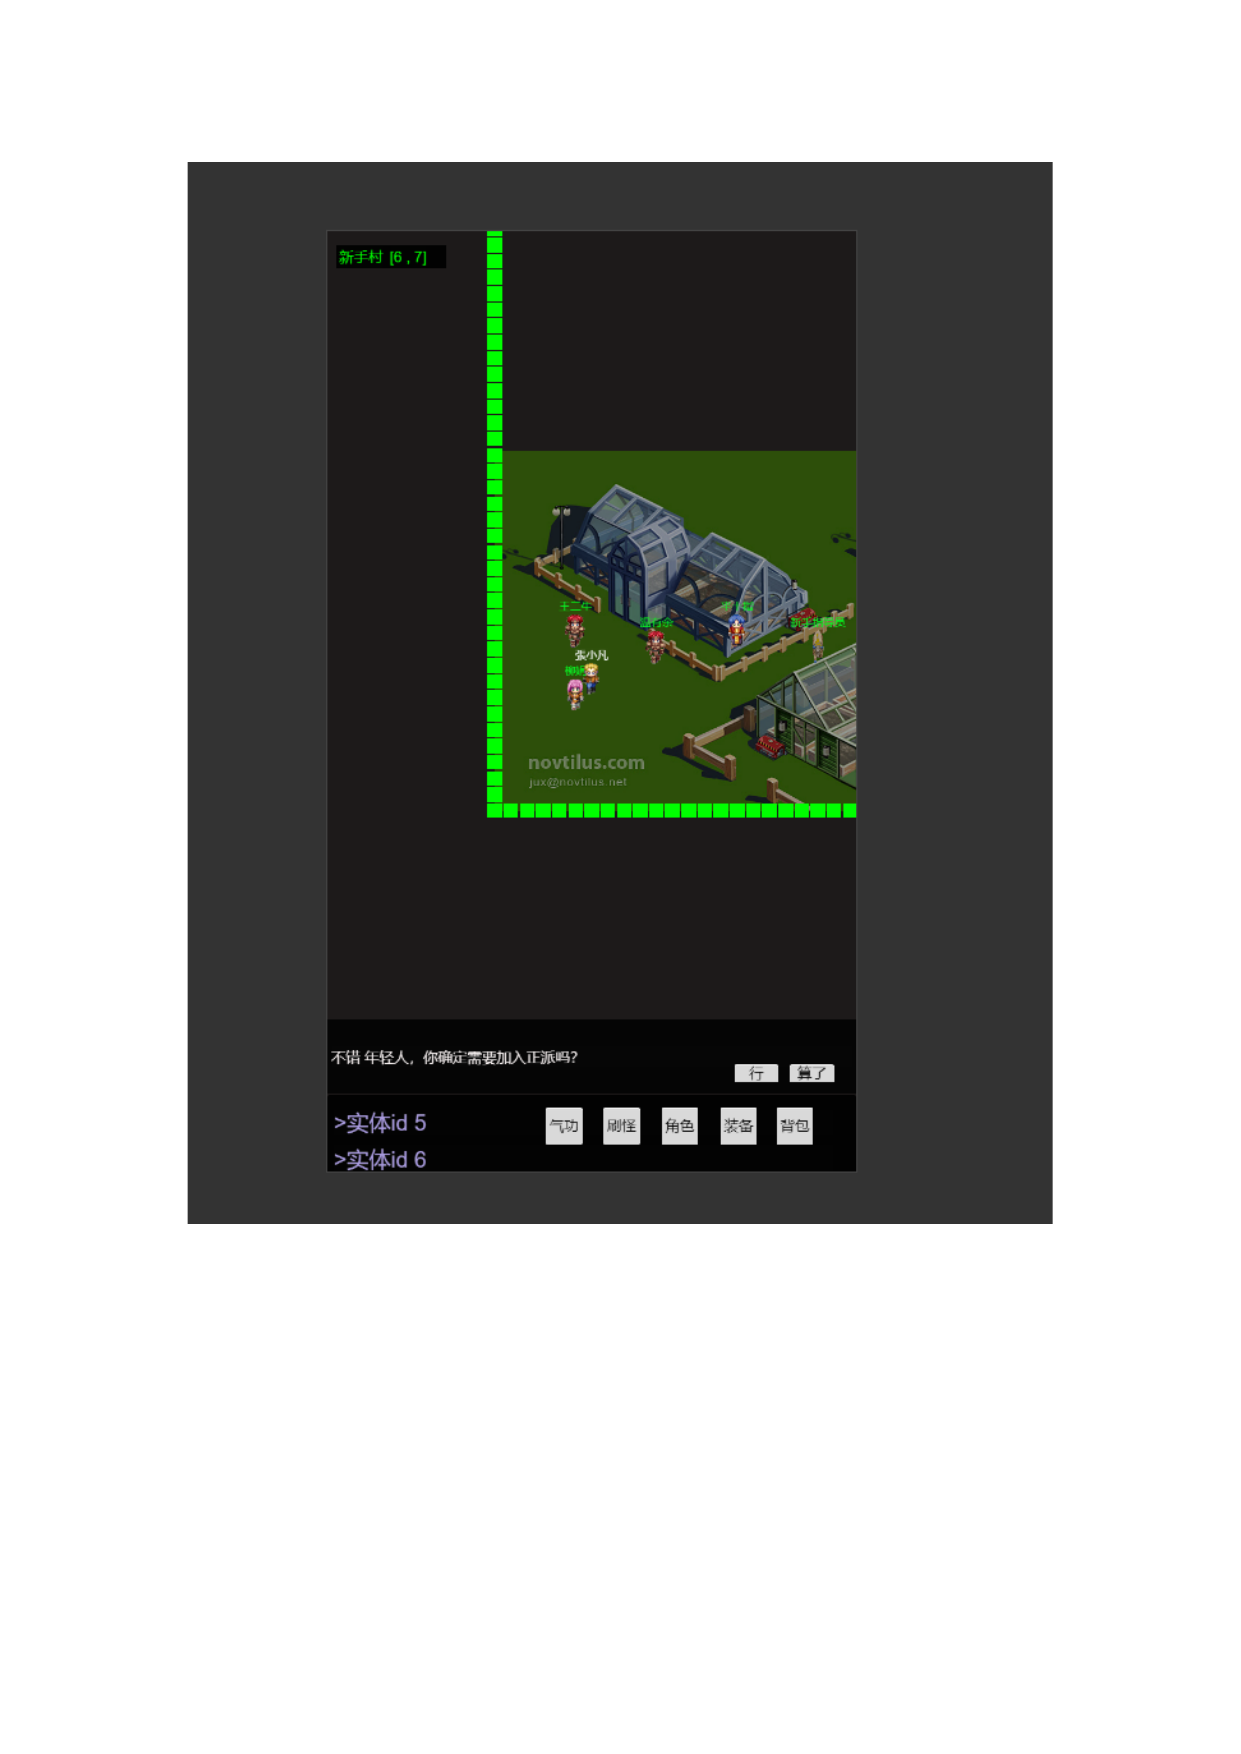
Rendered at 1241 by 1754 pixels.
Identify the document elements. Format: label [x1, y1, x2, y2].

picture [187, 162, 1053, 1224]
